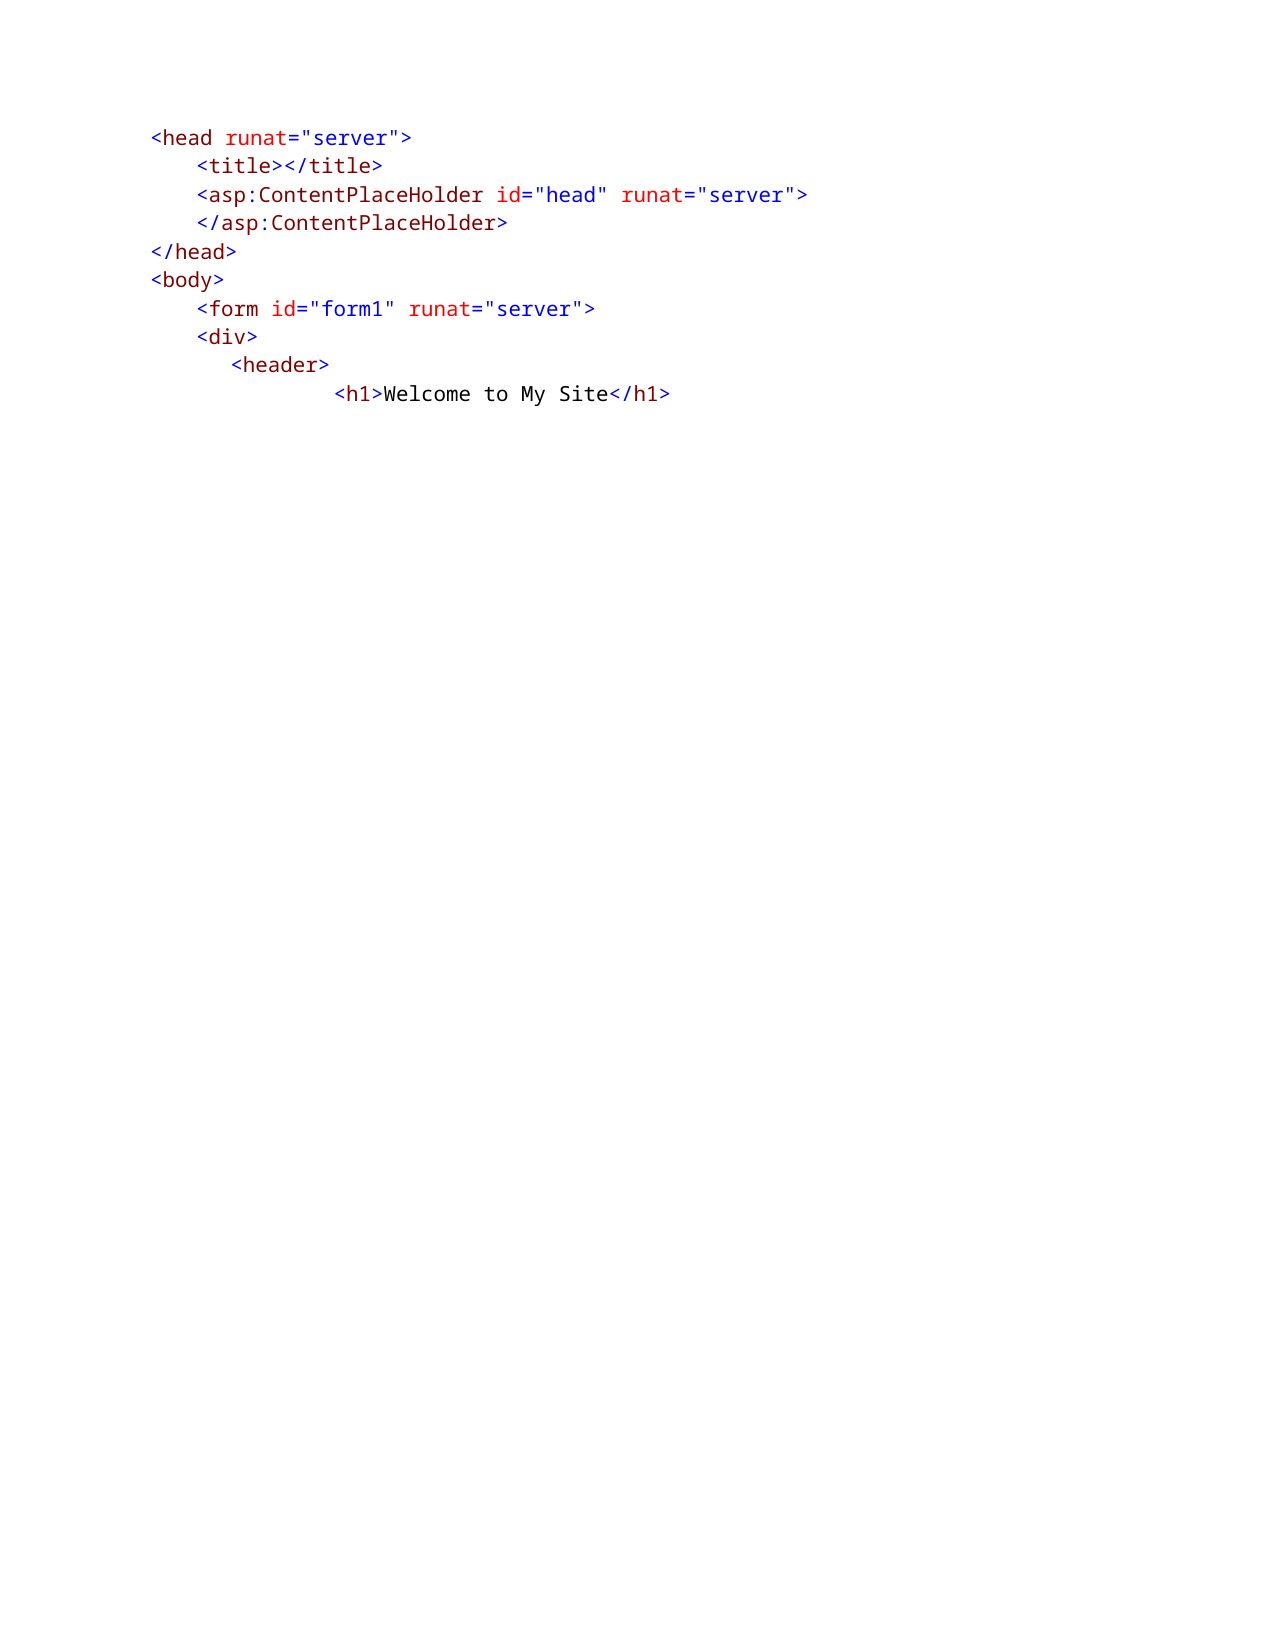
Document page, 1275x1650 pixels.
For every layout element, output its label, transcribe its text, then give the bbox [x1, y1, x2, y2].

text <head runat="server"> [150, 123, 1135, 151]
text </head> [150, 237, 1135, 265]
text <div> [196, 322, 1135, 351]
text <form id="form1" runat="server"> [196, 294, 1135, 322]
text <title></title> [196, 151, 1135, 180]
text <asp:ContentPlaceHolder id="head" runat="server"> [196, 180, 1135, 208]
text <h1>Welcome to My Site</h1> [333, 379, 1135, 407]
text </asp:ContentPlaceHolder> [196, 208, 1135, 237]
text <header> [230, 351, 1135, 379]
text <body> [150, 265, 1135, 294]
